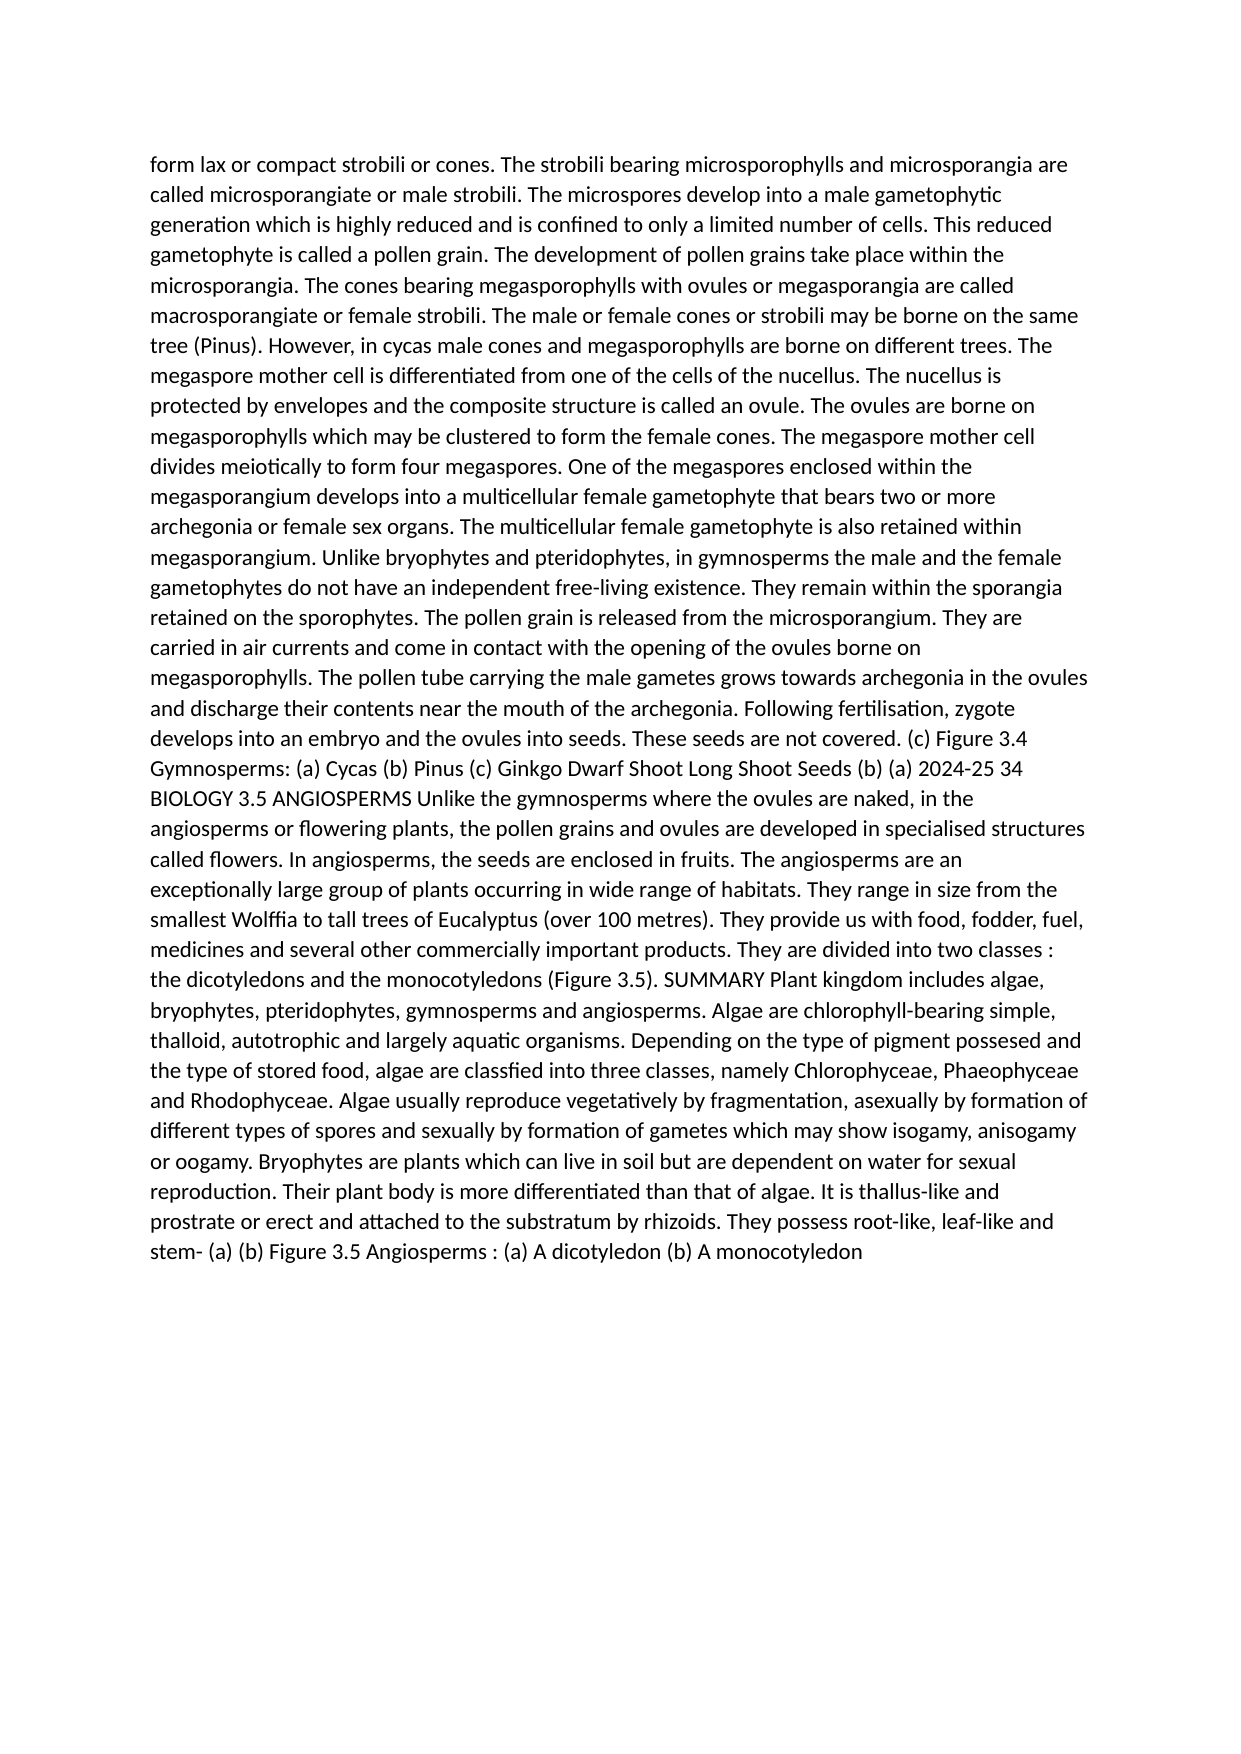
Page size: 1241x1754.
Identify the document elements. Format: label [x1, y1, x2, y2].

text [150, 150, 1090, 1266]
